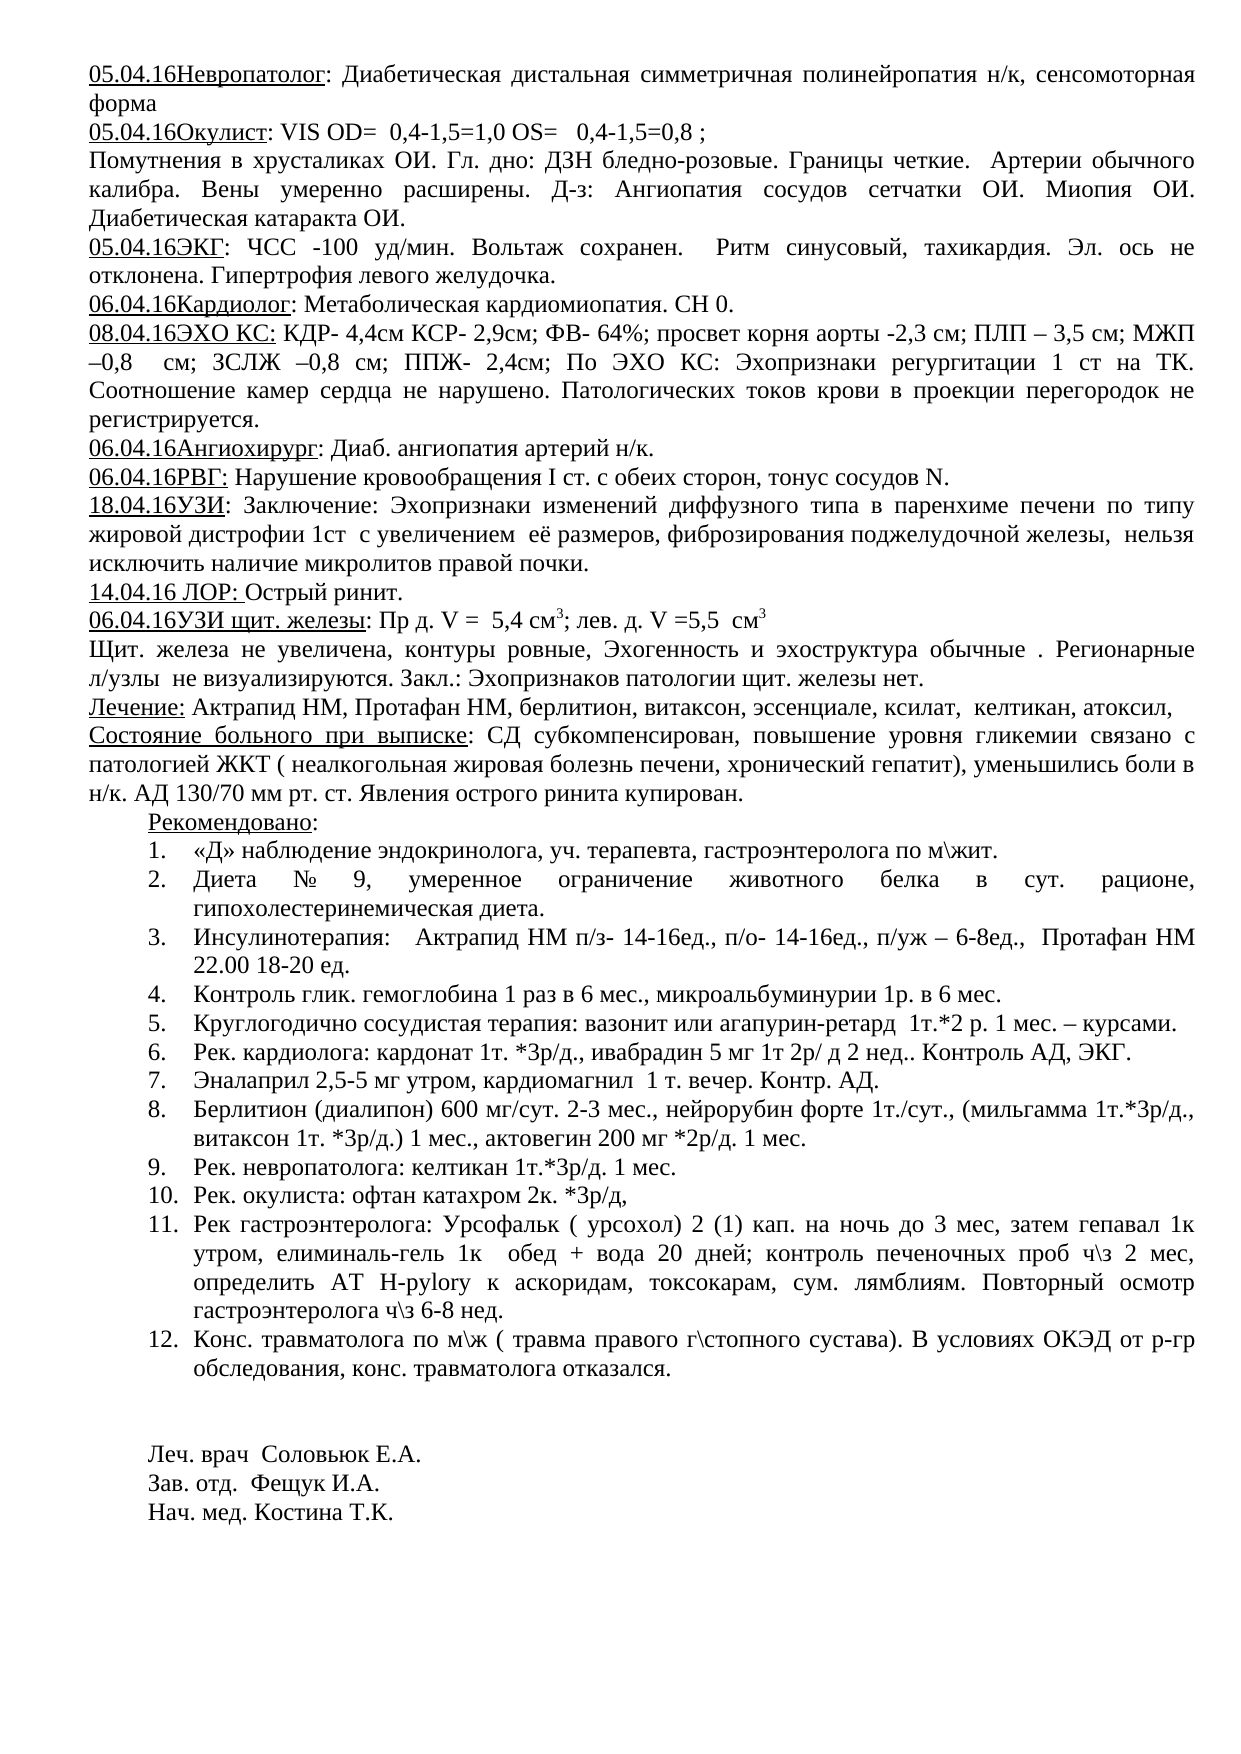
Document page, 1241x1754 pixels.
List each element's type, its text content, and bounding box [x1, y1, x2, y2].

text 06.04.16УЗИ щит. железы: Пр д. V = 5,4 см3; лев. д. V =5,5 см3 [89, 605, 1196, 634]
text 18.04.16УЗИ: Заключение: Эхопризнаки изменений диффузного типа в паренхиме печени по типу жировой дистрофии 1ст с увеличением её размеров, фиброзирования поджелудочной железы, нельзя исключить наличие микролитов правой почки. [89, 490, 1196, 577]
text Нач. мед. Костина Т.К. [148, 1497, 1196, 1525]
list Берлитион (диалипон) 600 мг/сут. 2-3 мес., нейрорубин форте 1т./сут., (мильгамма 1т.*3р/д., витаксон 1т. *3р/д.) 1 мес., актовегин 200 мг *2р/д. 1 мес. [148, 1094, 1196, 1152]
text 14.04.16 ЛОР: Острый ринит. [89, 577, 1196, 605]
list Рек. невропатолога: келтикан 1т.*3р/д. 1 мес. [148, 1152, 1196, 1180]
list Инсулинотерапия: Актрапид НМ п/з- 14-16ед., п/о- 14-16ед., п/уж – 6-8ед., Протафан НМ 22.00 18-20 ед. [148, 922, 1196, 979]
text Зав. отд. Фещук И.А. [148, 1468, 1196, 1497]
list Рек. кардиолога: кардонат 1т. *3р/д., ивабрадин 5 мг 1т 2р/ д 2 нед.. Контроль АД, ЭКГ. [148, 1037, 1196, 1065]
list Рек гастроэнтеролога: Урсофальк ( урсохол) 2 (1) кап. на ночь до 3 мес, затем гепавал 1к утром, елиминаль-гель 1к обед + вода 20 дней; контроль печеночных проб ч\з 2 мес, определить АТ H-pylory к аскоридам, токсокарам, сум. лямблиям. Повторный осмотр гастроэнтеролога ч\з 6-8 нед. [148, 1209, 1196, 1324]
subtitle Леч. врач Соловьюк Е.А. [148, 1439, 1196, 1468]
text Рекомендовано: [148, 807, 1196, 835]
text Лечение: Актрапид НМ, Протафан НМ, берлитион, витаксон, эссенциале, ксилат, келтикан, атоксил, [89, 692, 1196, 720]
text Состояние больного при выписке: СД субкомпенсирован, повышение уровня гликемии связано с патологией ЖКТ ( неалкогольная жировая болезнь печени, хронический гепатит), уменьшились боли в н/к. АД 130/70 мм рт. ст. Явления острого ринита купирован. [89, 720, 1196, 807]
list Контроль глик. гемоглобина 1 раз в 6 мес., микроальбуминурии 1р. в 6 мес. [148, 979, 1196, 1008]
text 08.04.16ЭХО КС: КДР- 4,4см КСР- 2,9см; ФВ- 64%; просвет корня аорты -2,3 см; ПЛП – 3,5 см; МЖП –0,8 см; ЗСЛЖ –0,8 см; ППЖ- 2,4см; По ЭХО КС: Эхопризнаки регургитации 1 ст на ТК. Соотношение камер сердца не нарушено. Патологических токов крови в проекции перегородок не регистрируется. [89, 318, 1196, 433]
text Щит. железа не увеличена, контуры ровные, Эхогенность и эхоструктура обычные . Регионарные л/узлы не визуализируются. Закл.: Эхопризнаков патологии щит. железы нет. [89, 634, 1196, 692]
text 05.04.16Невропатолог: Диабетическая дистальная симметричная полинейропатия н/к, сенсомоторная форма [89, 59, 1196, 117]
list Круглогодично сосудистая терапия: вазонит или агапурин-ретард 1т.*2 р. 1 мес. – курсами. [148, 1008, 1196, 1037]
list «Д» наблюдение эндокринолога, уч. терапевта, гастроэнтеролога по м\жит. [148, 835, 1196, 864]
text 06.04.16Кардиолог: Метаболическая кардиомиопатия. СН 0. [89, 289, 1196, 318]
text 05.04.16Окулист: VIS OD= 0,4-1,5=1,0 OS= 0,4-1,5=0,8 ; [89, 117, 1196, 145]
text Помутнения в хрусталиках ОИ. Гл. дно: ДЗН бледно-розовые. Границы четкие. Артерии обычного калибра. Вены умеренно расширены. Д-з: Ангиопатия сосудов сетчатки ОИ. Миопия ОИ. Диабетическая катаракта ОИ. [89, 145, 1196, 232]
list Эналаприл 2,5-5 мг утром, кардиомагнил 1 т. вечер. Контр. АД. [148, 1065, 1196, 1094]
text 06.04.16Ангиохирург: Диаб. ангиопатия артерий н/к. [89, 433, 1196, 462]
list Рек. окулиста: офтан катахром 2к. *3р/д, [148, 1180, 1196, 1209]
text 05.04.16ЭКГ: ЧСС -100 уд/мин. Вольтаж сохранен. Ритм синусовый, тахикардия. Эл. ось не отклонена. Гипертрофия левого желудочка. [89, 232, 1196, 289]
list Диета № 9, умеренное ограничение животного белка в сут. рационе, гипохолестеринемическая диета. [148, 864, 1196, 922]
text 06.04.16РВГ: Нарушение кровообращения I ст. с обеих сторон, тонус сосудов N. [89, 462, 1196, 490]
list Конс. травматолога по м\ж ( травма правого г\стопного сустава). В условиях ОКЭД от р-гр обследования, конс. травматолога отказался. [148, 1324, 1196, 1382]
